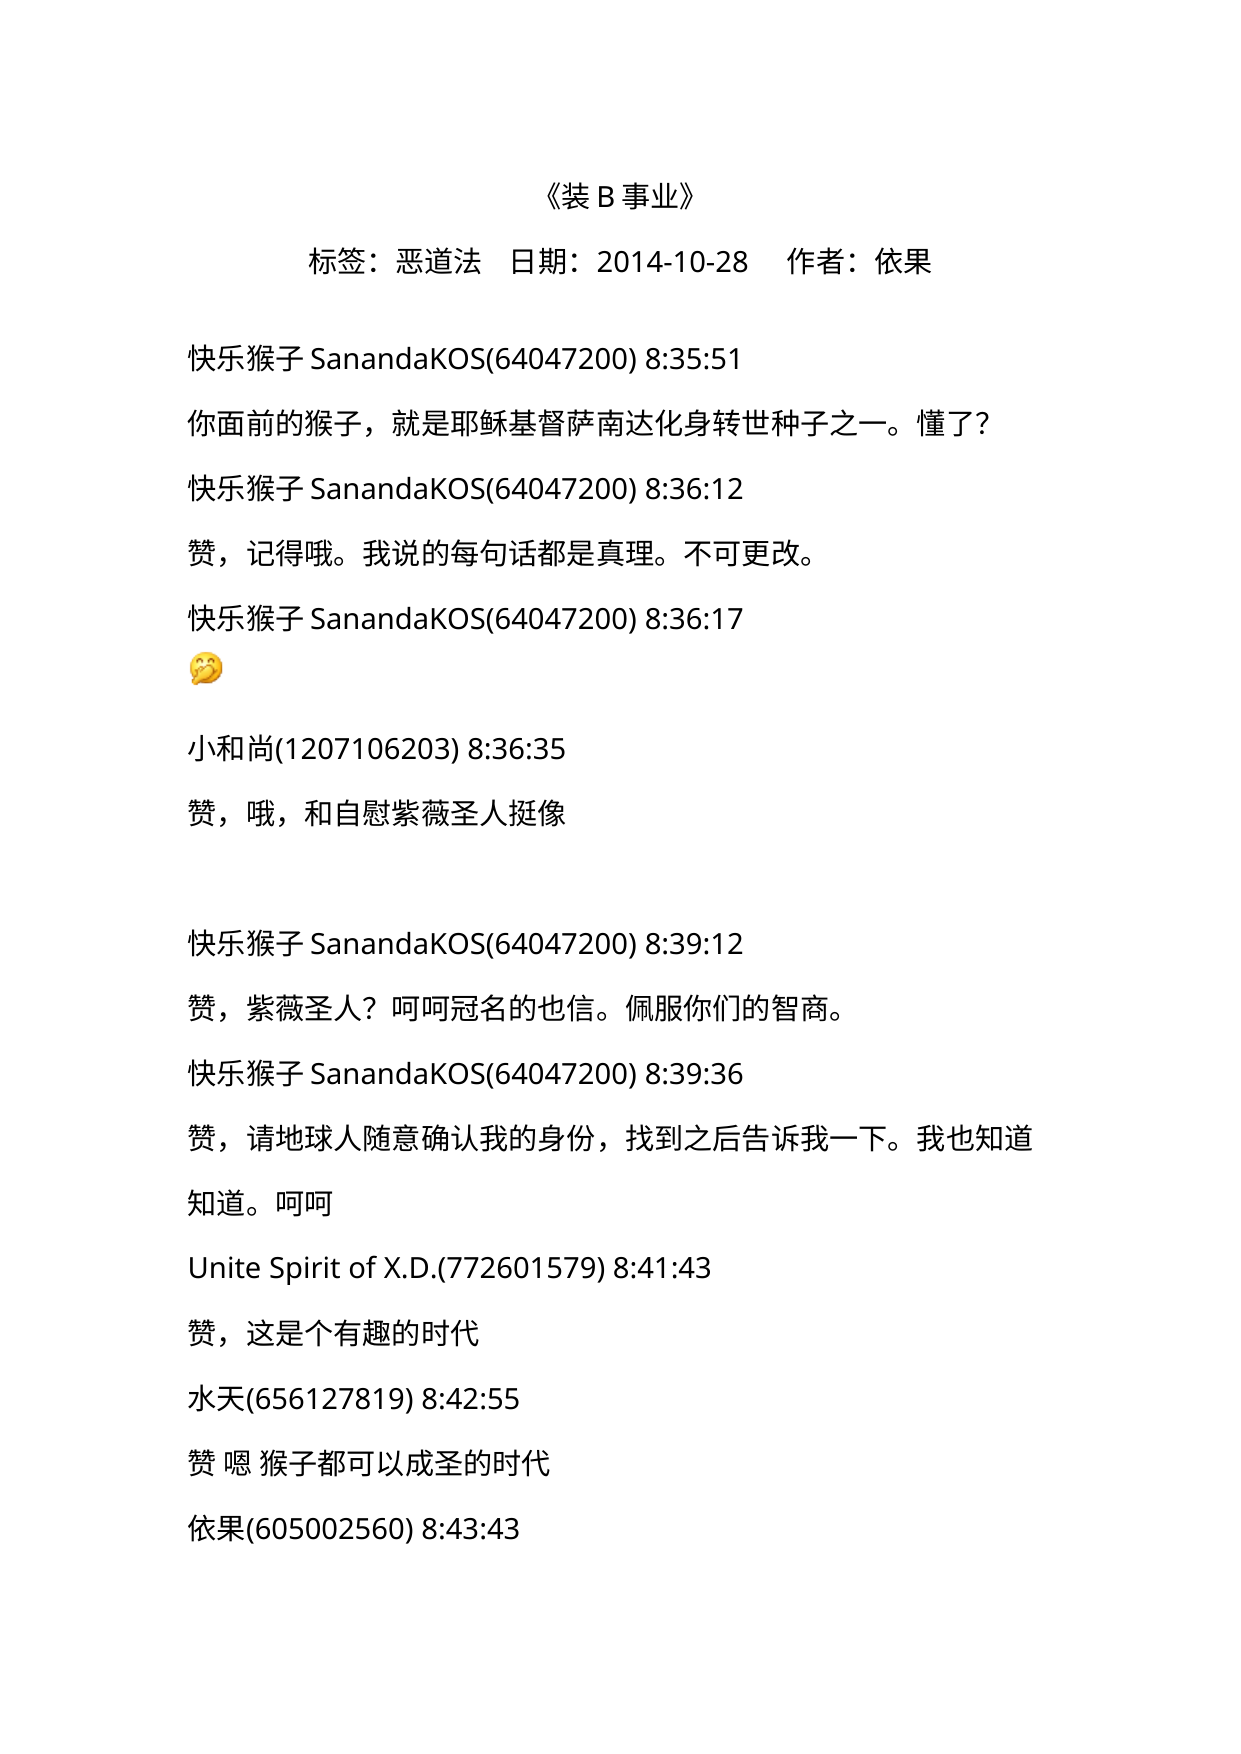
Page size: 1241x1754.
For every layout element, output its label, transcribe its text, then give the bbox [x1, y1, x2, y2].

text 小和尚(1207106203) 8:36:35 [187, 714, 1053, 779]
text 赞，哦，和自慰紫薇圣人挺像 [187, 779, 1053, 844]
text 赞，这是个有趣的时代 [187, 1299, 1053, 1364]
text Unite Spirit of X.D.(772601579) 8:41:43 [187, 1234, 1053, 1299]
text 快乐猴子SanandaKOS(64047200) 8:39:36 [187, 1039, 1053, 1104]
picture [187, 649, 226, 687]
text 快乐猴子SanandaKOS(64047200) 8:36:12 [187, 454, 1053, 519]
text 你面前的猴子，就是耶稣基督萨南达化身转世种子之一。懂了？ [187, 389, 1053, 454]
text 赞 嗯 猴子都可以成圣的时代 [187, 1429, 1053, 1494]
text 赞，请地球人随意确认我的身份，找到之后告诉我一下。我也知道知道。呵呵 [187, 1104, 1053, 1234]
text 快乐猴子SanandaKOS(64047200) 8:35:51 [187, 324, 1053, 389]
text 赞，紫薇圣人？呵呵冠名的也信。佩服你们的智商。 [187, 974, 1053, 1039]
text 快乐猴子SanandaKOS(64047200) 8:36:17 [187, 584, 1053, 649]
text 标签：恶道法 日期：2014-10-28 作者：依果 [187, 227, 1053, 324]
text 赞，记得哦。我说的每句话都是真理。不可更改。 [187, 519, 1053, 584]
text 《装B事业》 [187, 162, 1053, 227]
text 快乐猴子SanandaKOS(64047200) 8:39:12 [187, 909, 1053, 974]
text 依果(605002560) 8:43:43 [187, 1494, 1053, 1559]
text 水天(656127819) 8:42:55 [187, 1364, 1053, 1429]
